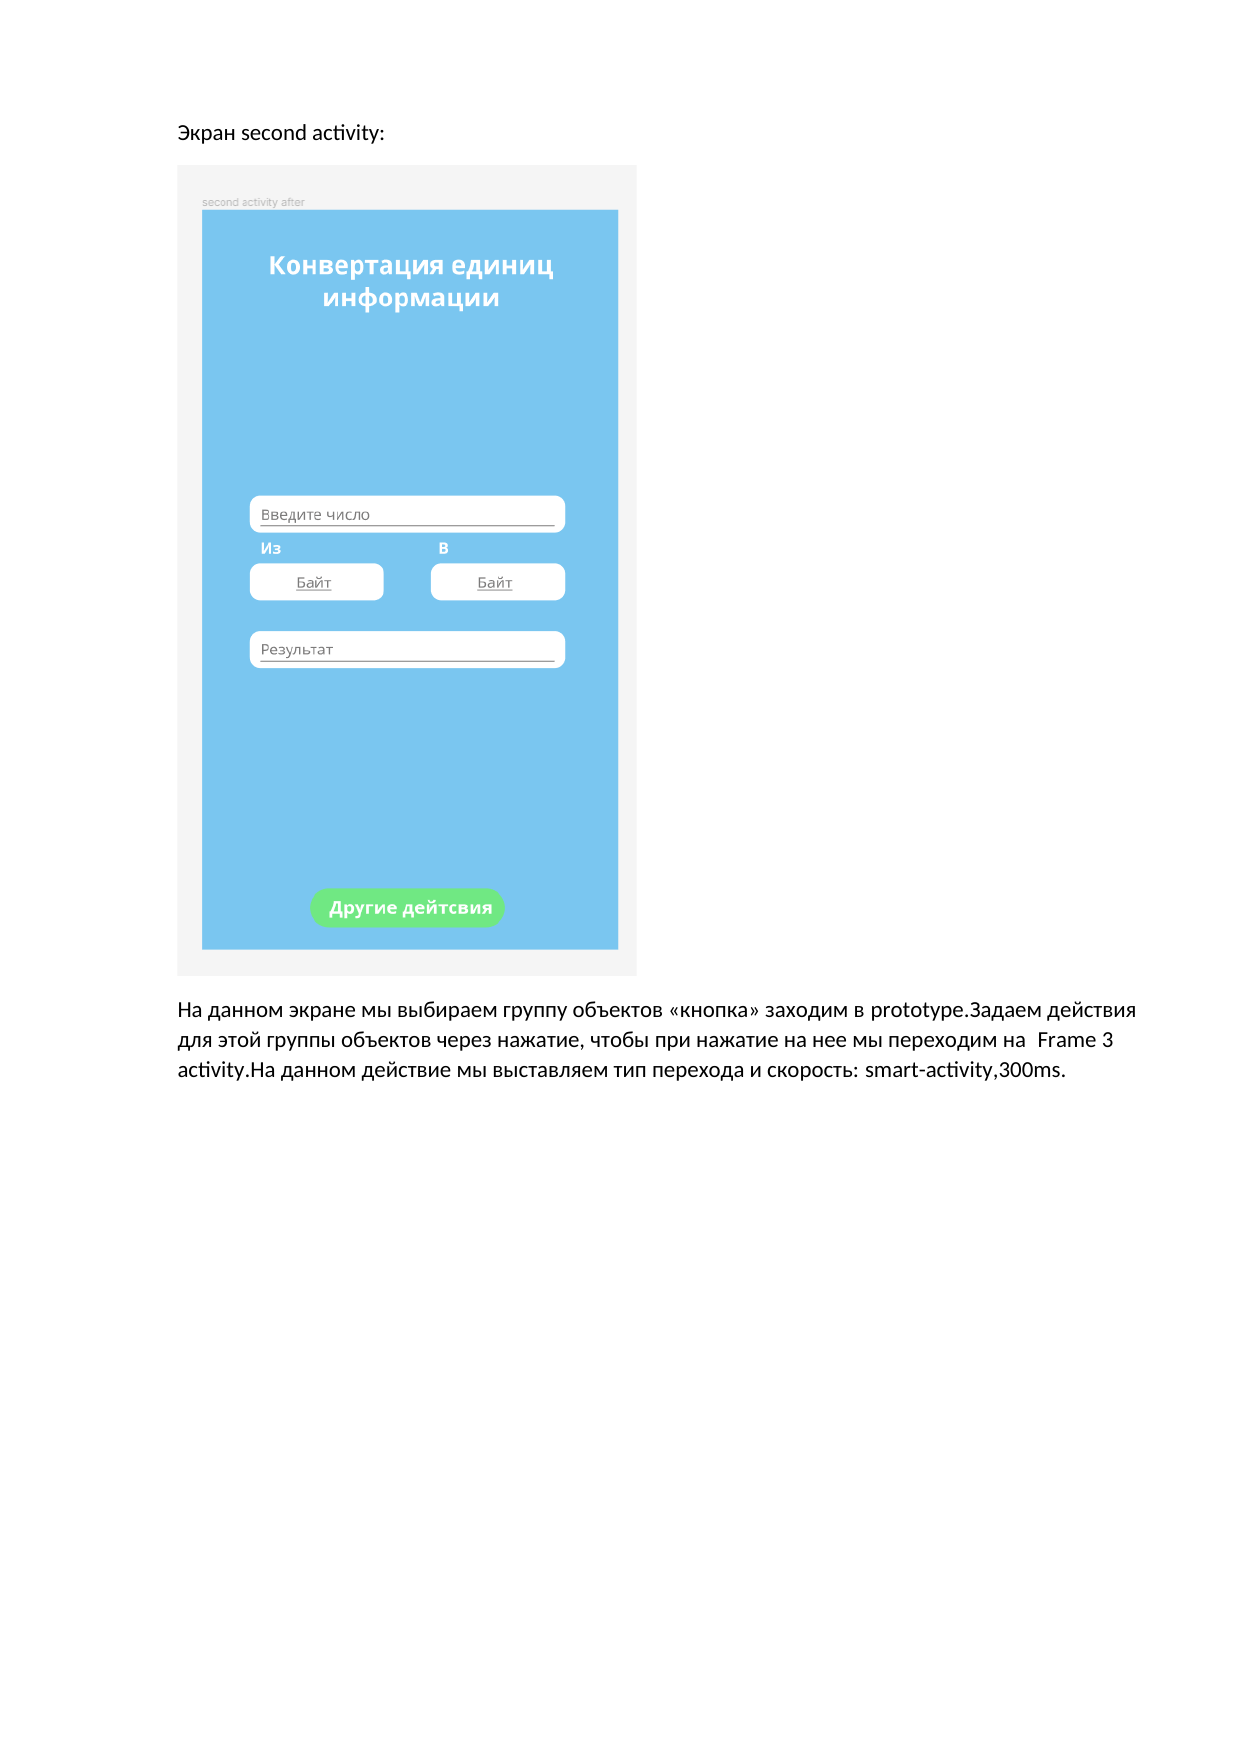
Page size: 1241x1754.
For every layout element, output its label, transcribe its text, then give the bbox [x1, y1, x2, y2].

picture [177, 165, 637, 976]
text Экран second activity: [177, 118, 1152, 146]
text На данном экране мы выбираем группу объектов «кнопка» заходим в prototype.Задаем действия для этой группы объектов через нажатие, чтобы при нажатие на нее мы переходим на Frame 3 activity.На данном действие мы выставляем тип перехода и скорость: smart-activity,300ms. [177, 995, 1152, 1083]
